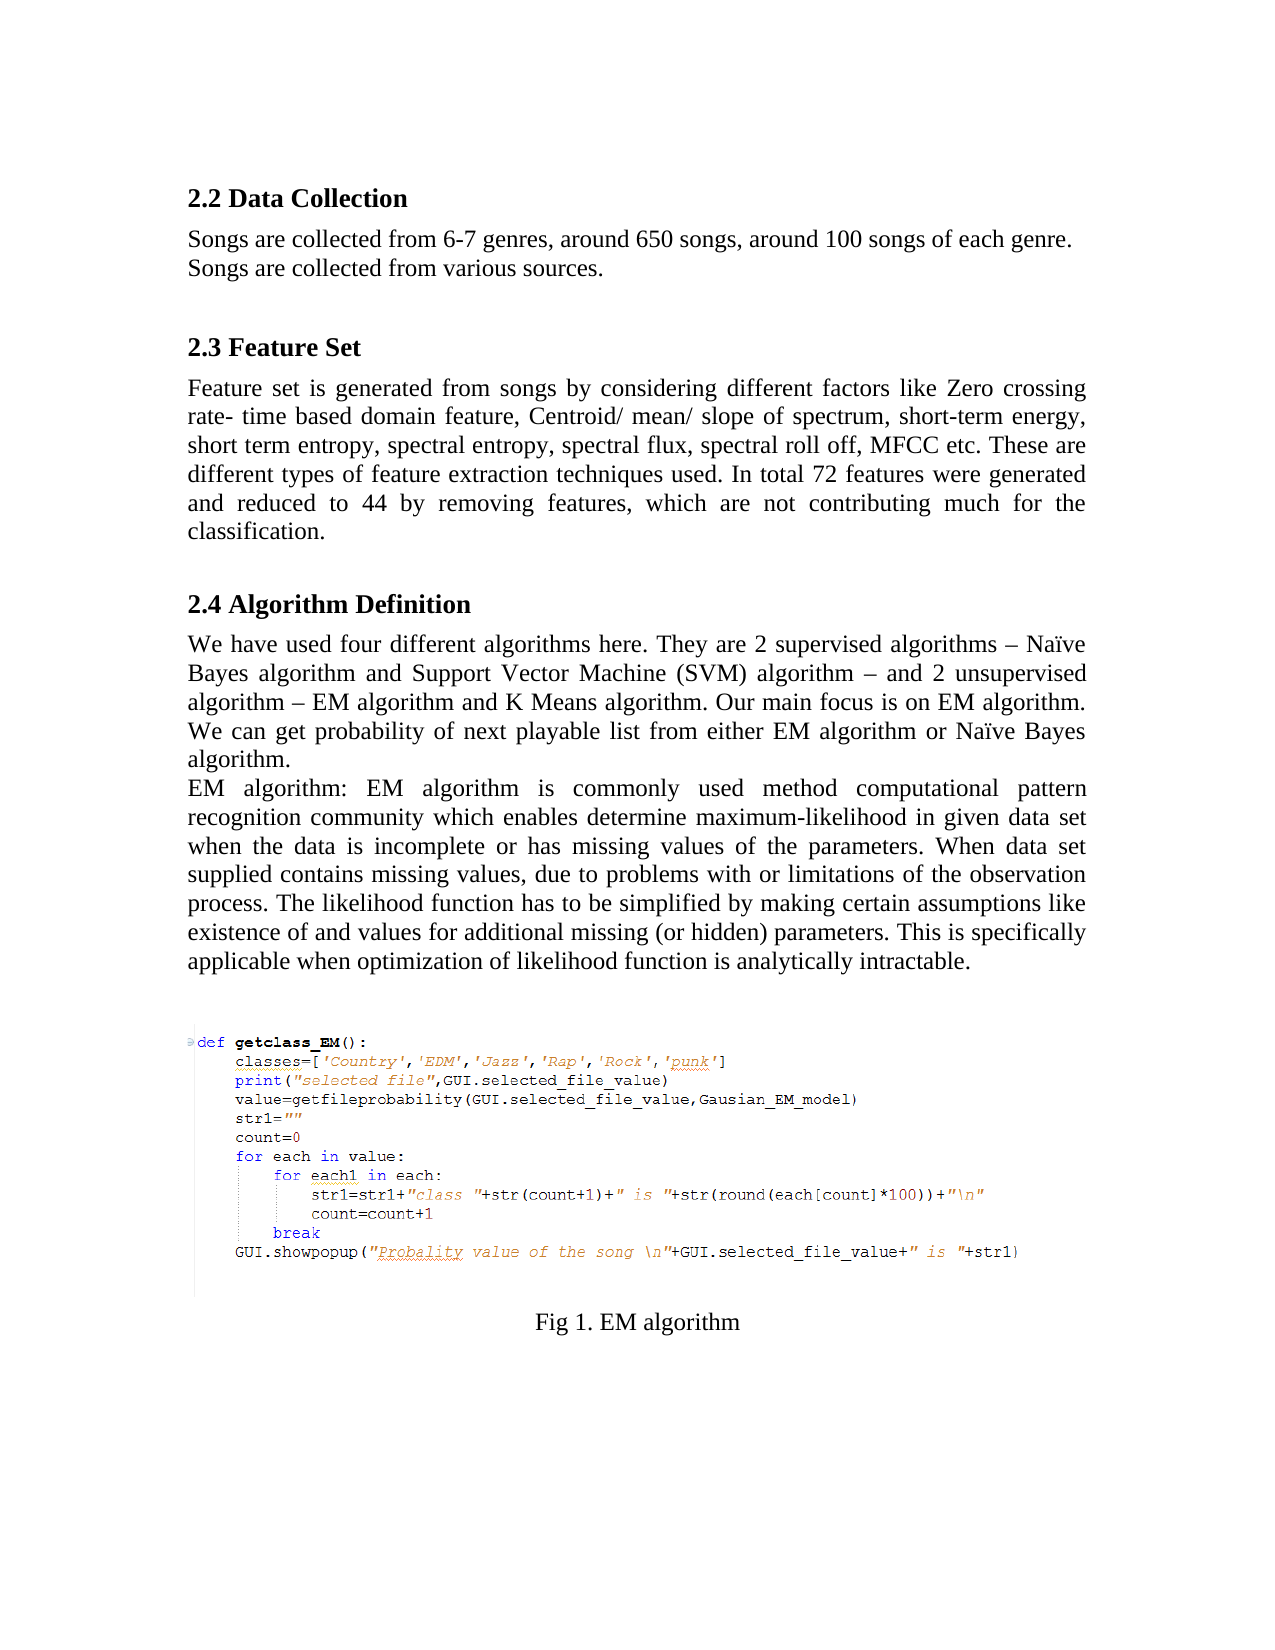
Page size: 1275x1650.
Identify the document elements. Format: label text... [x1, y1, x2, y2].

text Fig 1. EM algorithm [187, 1307, 1087, 1336]
text Feature set is generated from songs by considering different factors like Zero crossing rate- time based domain feature, Centroid/ mean/ slope of spectrum, short-term energy, short term entropy, spectral entropy, spectral flux, spectral roll off, MFCC etc. These are different types of feature extraction techniques used. In total 72 features were generated and reduced to 44 by removing features, which are not contributing much for the classification. [187, 373, 1087, 545]
text We have used four different algorithms here. They are 2 supervised algorithms – Naïve Bayes algorithm and Support Vector Machine (SVM) algorithm – and 2 unsupervised algorithm – EM algorithm and K Means algorithm. Our main focus is on EM algorithm. We can get probability of next playable list from either EM algorithm or Naïve Bayes algorithm. [187, 629, 1087, 773]
text 2.2 Data Collection [187, 150, 1087, 213]
text 2.3 Feature Set [187, 331, 1087, 362]
picture [187, 1024, 1088, 1297]
text Songs are collected from 6-7 genres, around 650 songs, around 100 songs of each genre. Songs are collected from various sources. [187, 224, 1087, 281]
text 2.4 Algorithm Definition [187, 556, 1087, 619]
text EM algorithm: EM algorithm is commonly used method computational pattern recognition community which enables determine maximum-likelihood in given data set when the data is incomplete or has missing values of the parameters. When data set supplied contains missing values, due to problems with or limitations of the observation process. The likelihood function has to be simplified by making certain assumptions like existence of and values for additional missing (or hidden) parameters. This is specifically applicable when optimization of likelihood function is analytically intractable. [187, 773, 1087, 974]
